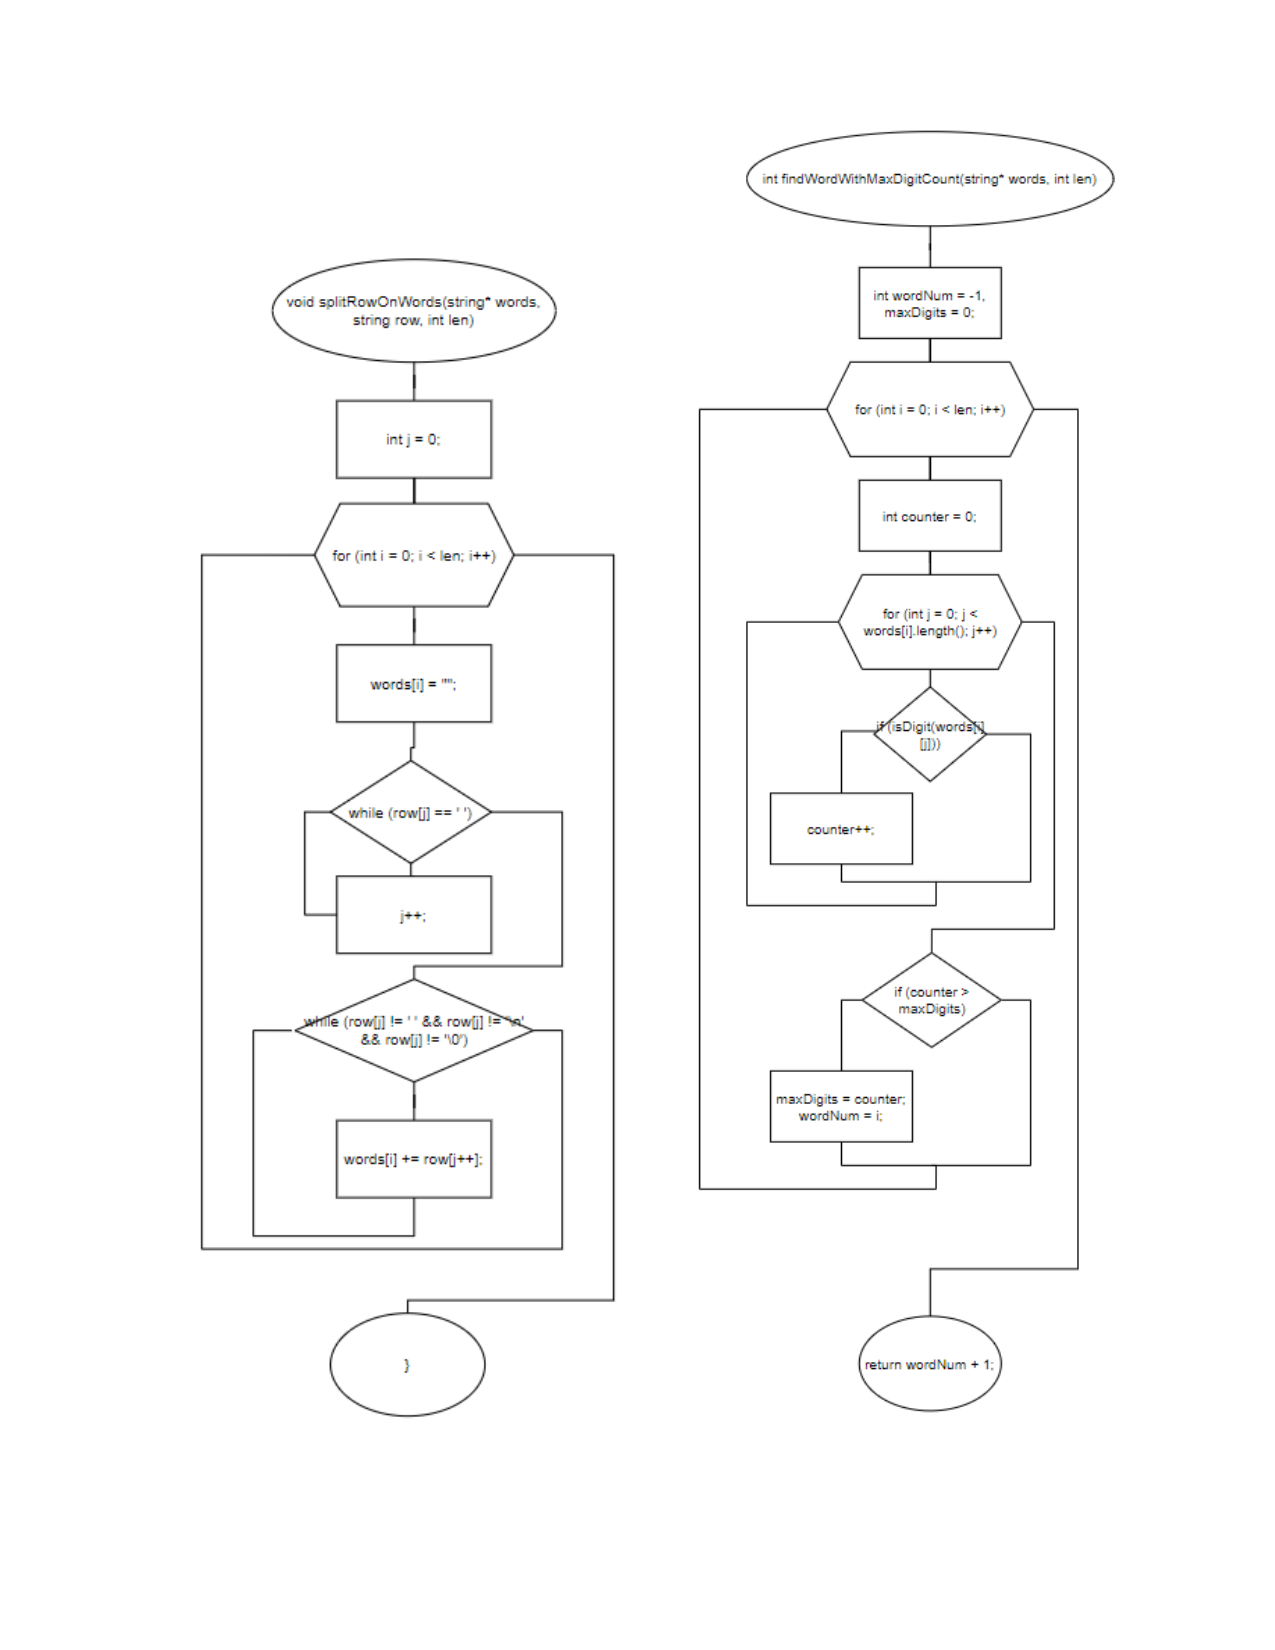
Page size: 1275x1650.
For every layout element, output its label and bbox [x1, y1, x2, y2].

picture [177, 118, 1147, 1432]
